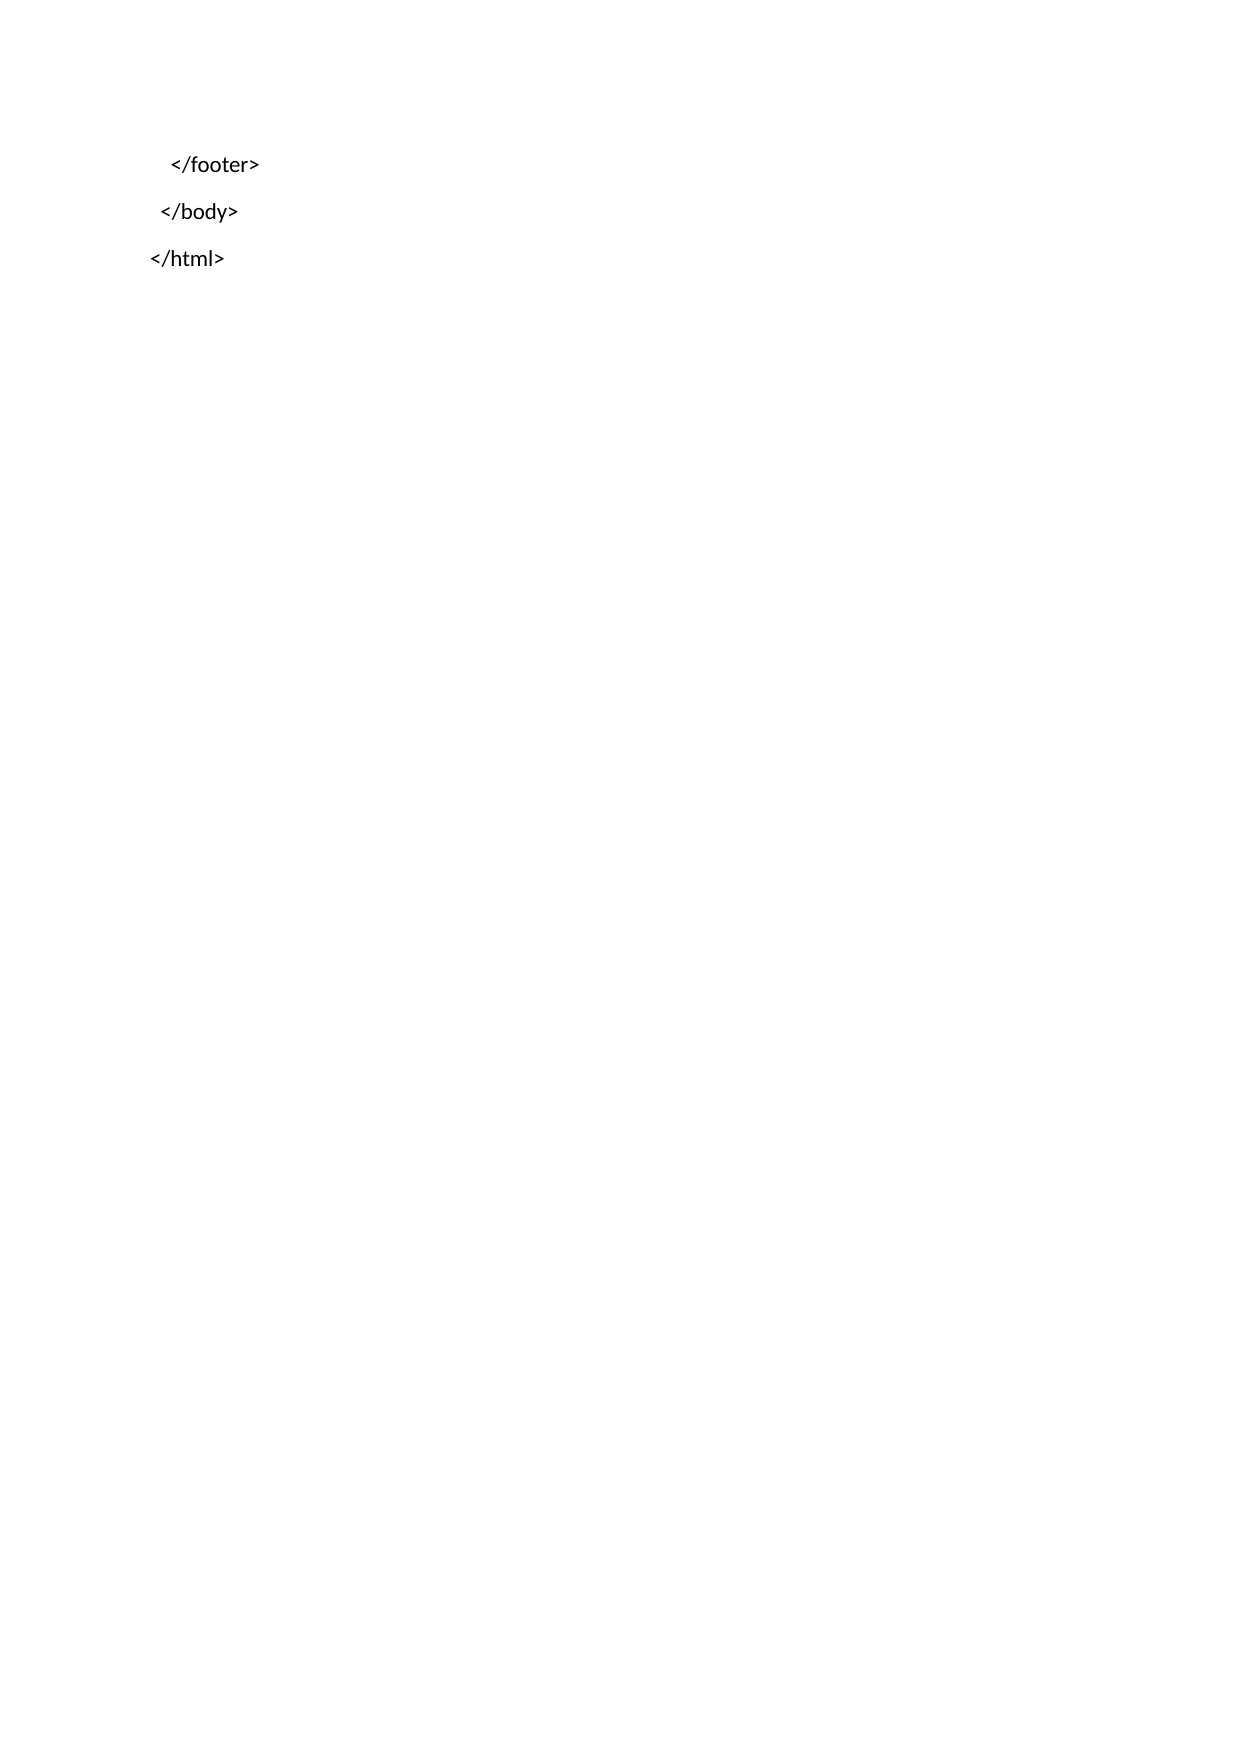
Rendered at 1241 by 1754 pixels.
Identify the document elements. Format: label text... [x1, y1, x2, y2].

text </body> [150, 197, 1090, 225]
text </html> [150, 244, 1090, 272]
text </footer> [150, 150, 1090, 178]
